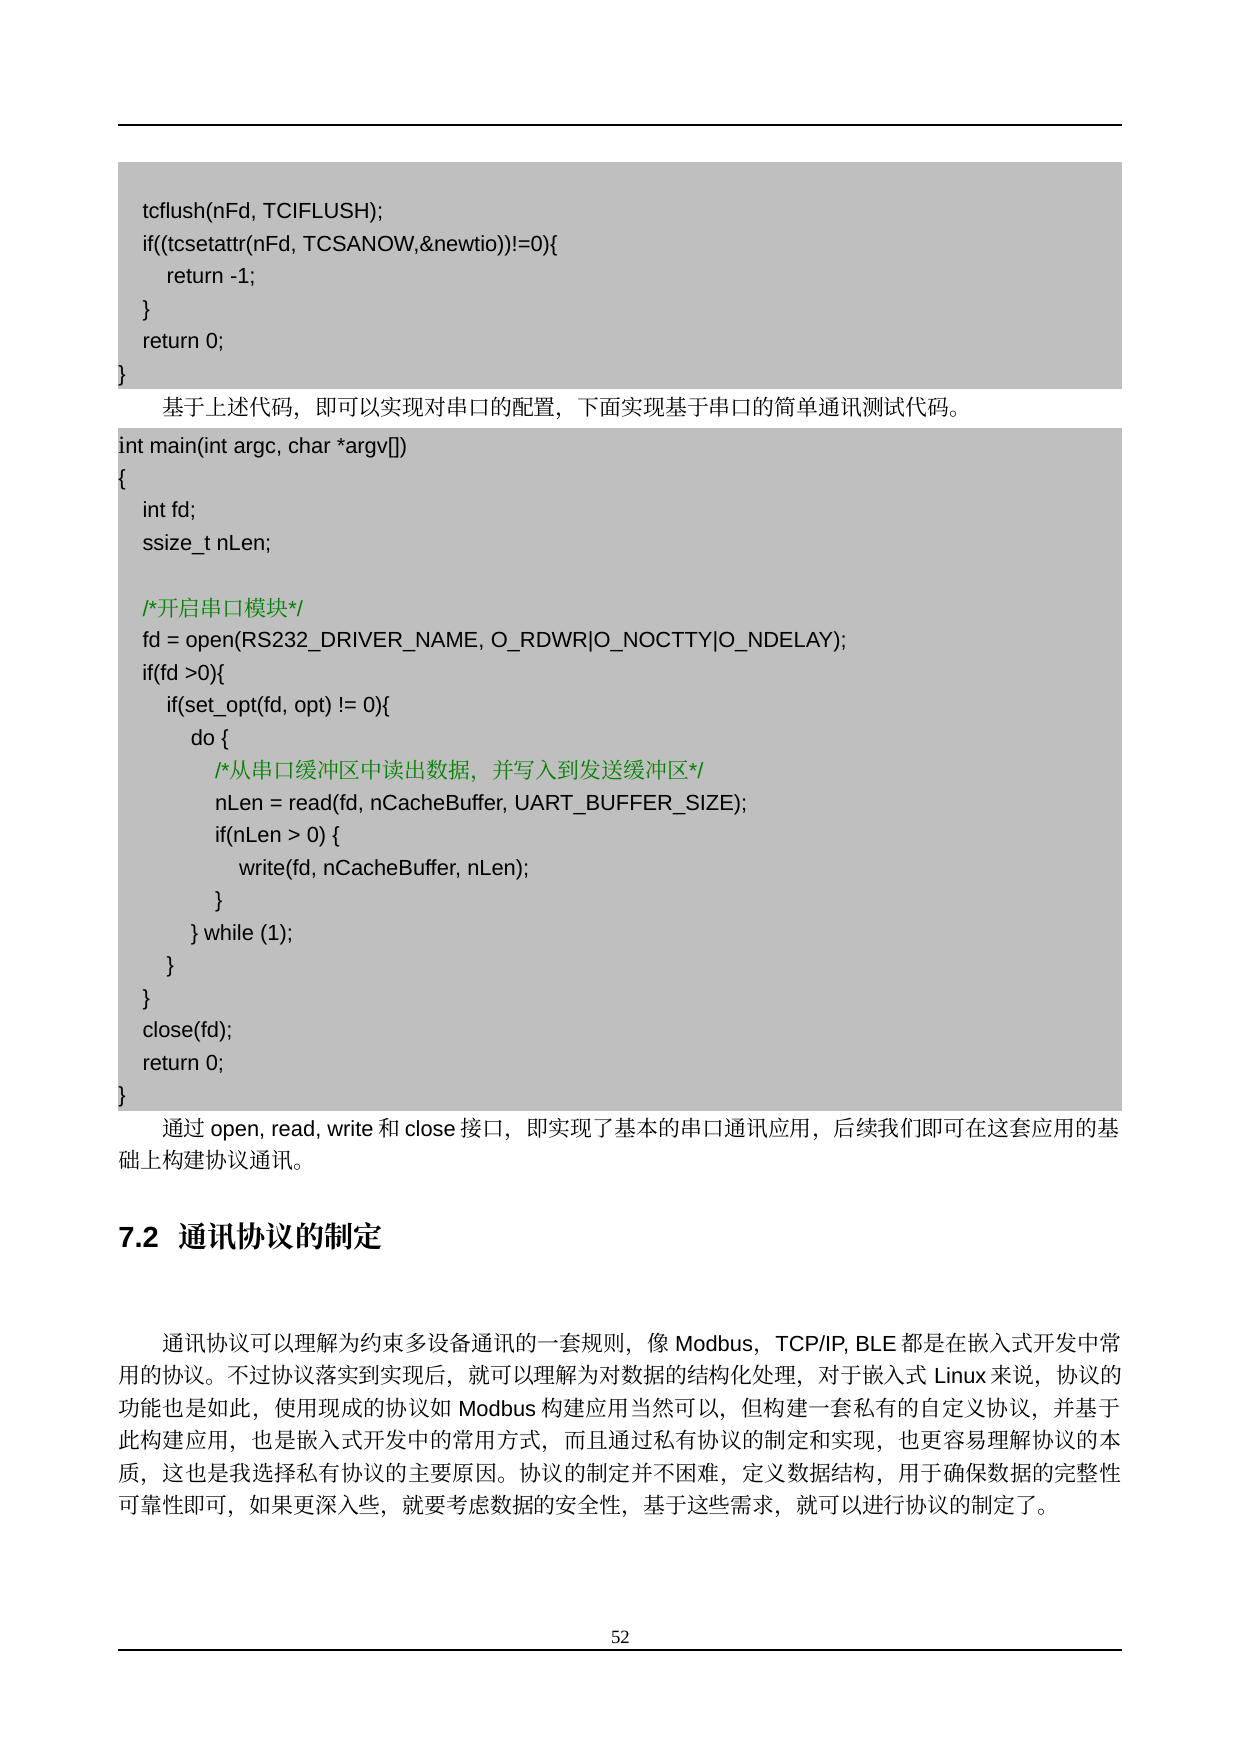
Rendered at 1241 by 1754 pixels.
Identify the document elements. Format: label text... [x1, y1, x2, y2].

text } [118, 1078, 1122, 1111]
text int fd; [118, 493, 1122, 526]
text if(nLen > 0) { [118, 818, 1122, 851]
text 通过open, read, write和close接口，即实现了基本的串口通讯应用，后续我们即可在这套应用的基础上构建协议通讯。 [118, 1111, 1122, 1176]
text } [118, 883, 1122, 916]
text { [118, 461, 1122, 493]
text ssize_t nLen; [118, 526, 1122, 558]
text } [118, 981, 1122, 1013]
text return -1; [118, 259, 1122, 292]
text tcflush(nFd, TCIFLUSH); [118, 194, 1122, 227]
text /*从串口缓冲区中读出数据，并写入到发送缓冲区*/ [118, 753, 1122, 786]
text if(fd >0){ [118, 656, 1122, 688]
text do { [118, 721, 1122, 753]
text } [118, 948, 1122, 981]
text int main(int argc, char *argv[]) [118, 428, 1122, 461]
text return 0; [118, 324, 1122, 357]
text nLen = read(fd, nCacheBuffer, UART_BUFFER_SIZE); [118, 786, 1122, 818]
text close(fd); [118, 1013, 1122, 1046]
text } [118, 292, 1122, 324]
text if((tcsetattr(nFd, TCSANOW,&newtio))!=0){ [118, 227, 1122, 259]
text /*开启串口模块*/ [118, 591, 1122, 623]
text 基于上述代码，即可以实现对串口的配置，下面实现基于串口的简单通讯测试代码。 [118, 389, 1122, 422]
subtitle 通讯协议的制定 [118, 1203, 1122, 1268]
text write(fd, nCacheBuffer, nLen); [118, 851, 1122, 883]
text 通讯协议可以理解为约束多设备通讯的一套规则，像Modbus，TCP/IP, BLE都是在嵌入式开发中常用的协议。不过协议落实到实现后，就可以理解为对数据的结构化处理，对于嵌入式Linux来说，协议的功能也是如此，使用现成的协议如Modbus构建应用当然可以，但构建一套私有的自定义协议，并基于此构建应用，也是嵌入式开发中的常用方式，而且通过私有协议的制定和实现，也更容易理解协议的本质，这也是我选择私有协议的主要原因。协议的制定并不困难，定义数据结构，用于确保数据的完整性，可靠性即可，如果更深入些，就要考虑数据的安全性，基于这些需求，就可以进行协议的制定了。 [118, 1325, 1122, 1520]
text fd = open(RS232_DRIVER_NAME, O_RDWR|O_NOCTTY|O_NDELAY); [118, 623, 1122, 656]
text } [118, 357, 1122, 389]
text } while (1); [118, 916, 1122, 948]
text return 0; [118, 1046, 1122, 1078]
text if(set_opt(fd, opt) != 0){ [118, 688, 1122, 721]
